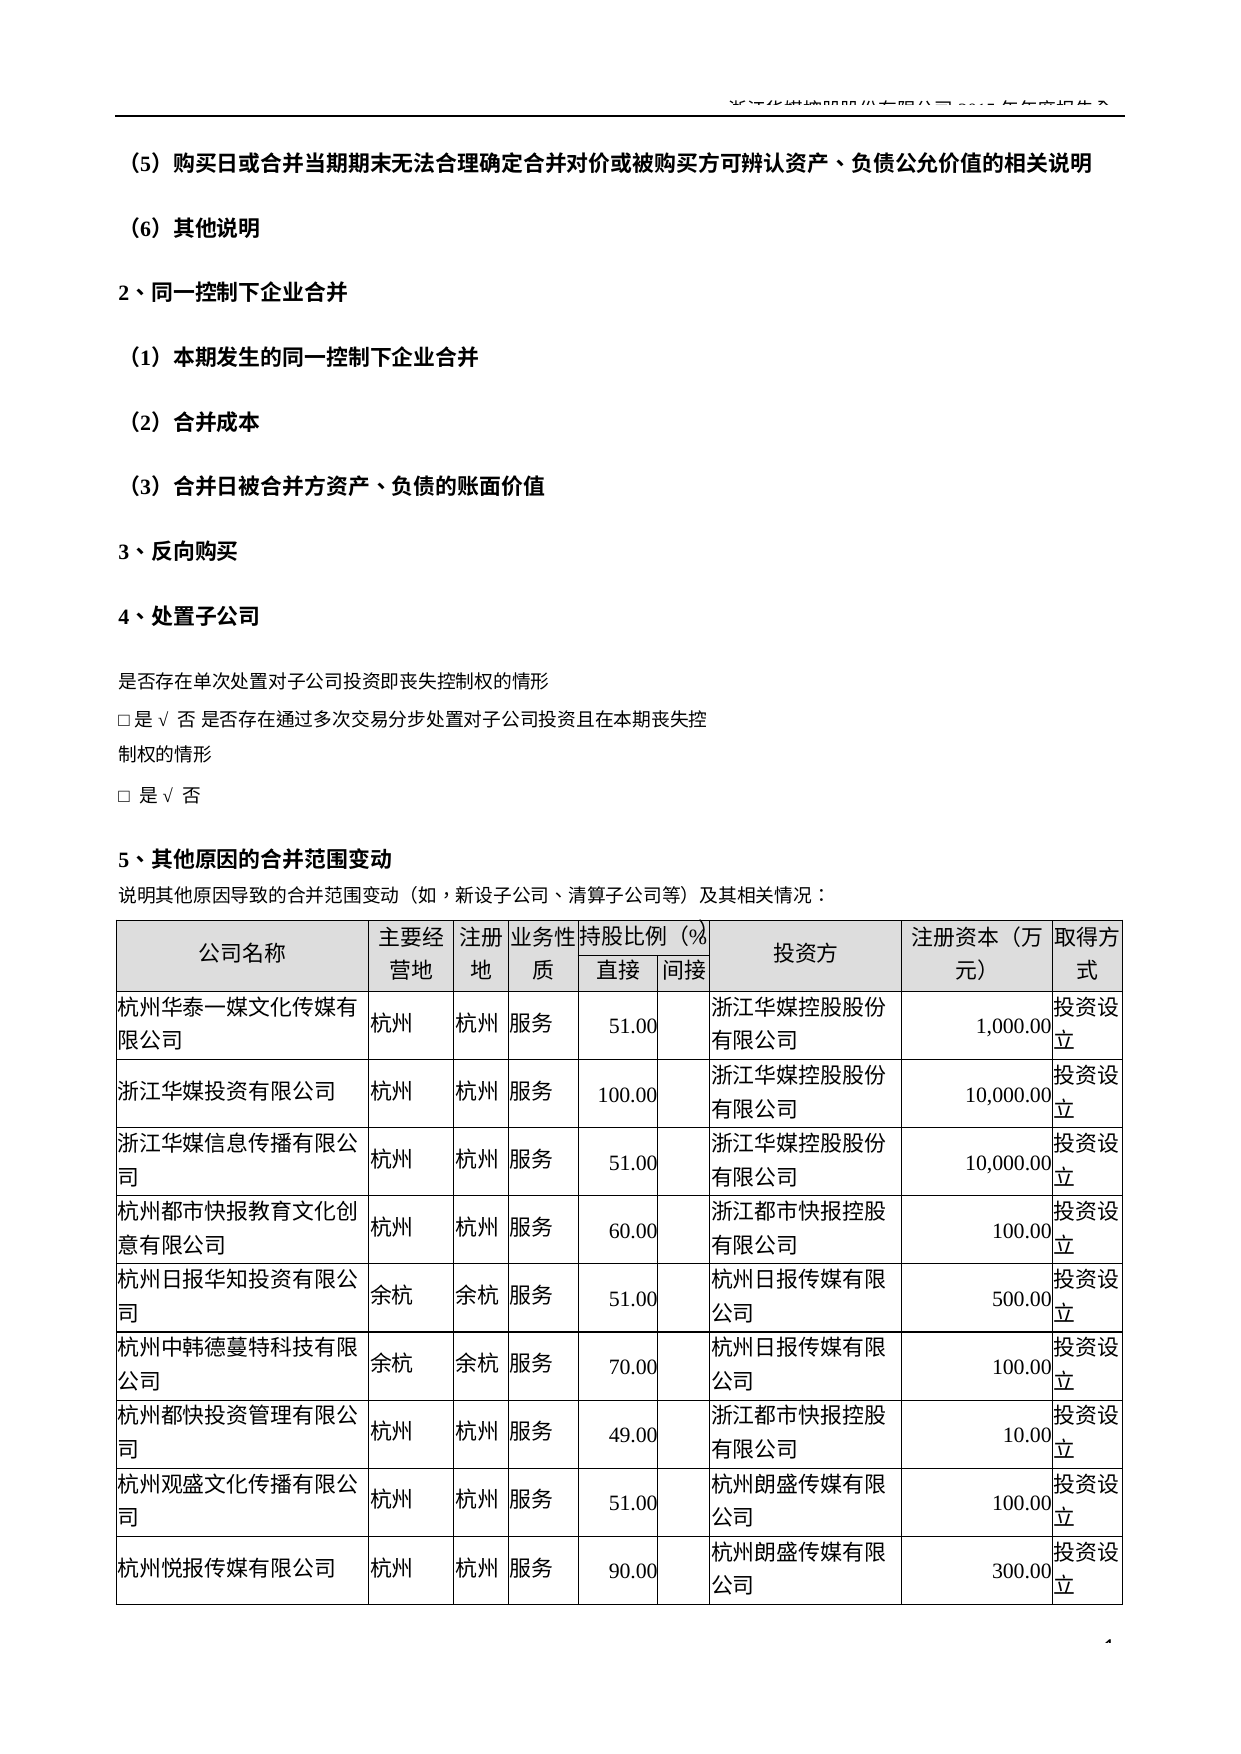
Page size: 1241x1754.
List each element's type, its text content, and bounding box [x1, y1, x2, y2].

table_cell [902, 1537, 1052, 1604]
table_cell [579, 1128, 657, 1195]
text 5、其他原因的合并范围变动 [118, 844, 1138, 874]
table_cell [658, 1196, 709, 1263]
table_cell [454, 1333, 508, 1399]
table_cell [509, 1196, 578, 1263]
text （1）本期发生的同一控制下企业合并 [118, 342, 1138, 372]
text 4、处置子公司 [118, 601, 1138, 631]
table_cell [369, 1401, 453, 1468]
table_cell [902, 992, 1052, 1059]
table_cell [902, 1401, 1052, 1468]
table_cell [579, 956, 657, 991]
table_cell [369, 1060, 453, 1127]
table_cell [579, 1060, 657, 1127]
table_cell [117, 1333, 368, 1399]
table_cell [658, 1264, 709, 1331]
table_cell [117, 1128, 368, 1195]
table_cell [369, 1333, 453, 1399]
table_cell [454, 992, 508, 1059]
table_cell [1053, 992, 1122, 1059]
text □ 是 √ 否 是否存在通过多次交易分步处置对子公司投资且在本期丧失控制权的情形 [118, 706, 720, 767]
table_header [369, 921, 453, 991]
text 说明其他原因导致的合并范围变动（如，新设子公司、清算子公司等）及其相关情况： [118, 883, 1138, 908]
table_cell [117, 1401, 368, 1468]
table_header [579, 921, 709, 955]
text （5）购买日或合并当期期末无法合理确定合并对价或被购买方可辨认资产、负债公允价值的相关说明 [118, 148, 1138, 177]
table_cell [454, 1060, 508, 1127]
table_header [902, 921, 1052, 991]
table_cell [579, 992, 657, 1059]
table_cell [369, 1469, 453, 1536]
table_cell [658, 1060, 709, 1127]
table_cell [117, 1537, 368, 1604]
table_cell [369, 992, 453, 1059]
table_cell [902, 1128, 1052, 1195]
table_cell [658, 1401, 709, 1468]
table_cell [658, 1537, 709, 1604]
text 是否存在单次处置对子公司投资即丧失控制权的情形 [118, 668, 1138, 694]
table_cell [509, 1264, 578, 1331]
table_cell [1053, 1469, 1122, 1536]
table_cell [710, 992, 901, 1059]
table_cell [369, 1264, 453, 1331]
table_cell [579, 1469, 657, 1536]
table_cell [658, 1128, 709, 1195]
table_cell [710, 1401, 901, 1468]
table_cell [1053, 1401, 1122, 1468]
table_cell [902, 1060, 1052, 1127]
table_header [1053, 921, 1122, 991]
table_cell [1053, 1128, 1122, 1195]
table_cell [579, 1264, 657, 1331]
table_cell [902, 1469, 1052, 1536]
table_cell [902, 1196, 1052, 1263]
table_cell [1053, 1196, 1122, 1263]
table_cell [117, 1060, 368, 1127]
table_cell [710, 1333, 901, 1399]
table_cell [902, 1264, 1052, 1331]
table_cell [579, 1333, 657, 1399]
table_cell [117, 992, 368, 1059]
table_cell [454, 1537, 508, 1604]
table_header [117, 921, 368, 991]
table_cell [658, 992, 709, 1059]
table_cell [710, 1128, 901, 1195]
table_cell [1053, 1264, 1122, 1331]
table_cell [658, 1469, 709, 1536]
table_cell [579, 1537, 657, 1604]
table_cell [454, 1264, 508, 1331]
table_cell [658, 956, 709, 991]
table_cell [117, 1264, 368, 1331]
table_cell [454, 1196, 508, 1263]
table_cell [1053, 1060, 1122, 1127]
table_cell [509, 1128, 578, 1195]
text （2）合并成本 [118, 407, 1138, 436]
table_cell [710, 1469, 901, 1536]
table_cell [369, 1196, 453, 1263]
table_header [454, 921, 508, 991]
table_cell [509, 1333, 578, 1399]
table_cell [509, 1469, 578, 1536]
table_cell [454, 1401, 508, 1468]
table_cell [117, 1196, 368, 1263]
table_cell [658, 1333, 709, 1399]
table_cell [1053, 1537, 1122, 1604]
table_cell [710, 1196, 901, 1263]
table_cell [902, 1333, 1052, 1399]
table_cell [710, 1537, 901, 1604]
text （3）合并日被合并方资产、负债的账面价值 [118, 471, 1138, 501]
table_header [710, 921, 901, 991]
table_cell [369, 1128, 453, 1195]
text （6）其他说明 [118, 212, 1138, 242]
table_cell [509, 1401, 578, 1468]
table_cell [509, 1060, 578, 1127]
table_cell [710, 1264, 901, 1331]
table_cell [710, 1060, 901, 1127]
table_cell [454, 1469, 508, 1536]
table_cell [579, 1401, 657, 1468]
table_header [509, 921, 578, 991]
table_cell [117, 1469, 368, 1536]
text 2、同一控制下企业合并 [118, 277, 1138, 307]
text □ 是 √ 否 [118, 782, 1138, 807]
text 3、反向购买 [118, 536, 1138, 566]
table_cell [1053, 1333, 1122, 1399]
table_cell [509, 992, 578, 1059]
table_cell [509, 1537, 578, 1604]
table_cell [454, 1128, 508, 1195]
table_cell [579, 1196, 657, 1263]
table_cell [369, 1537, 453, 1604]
